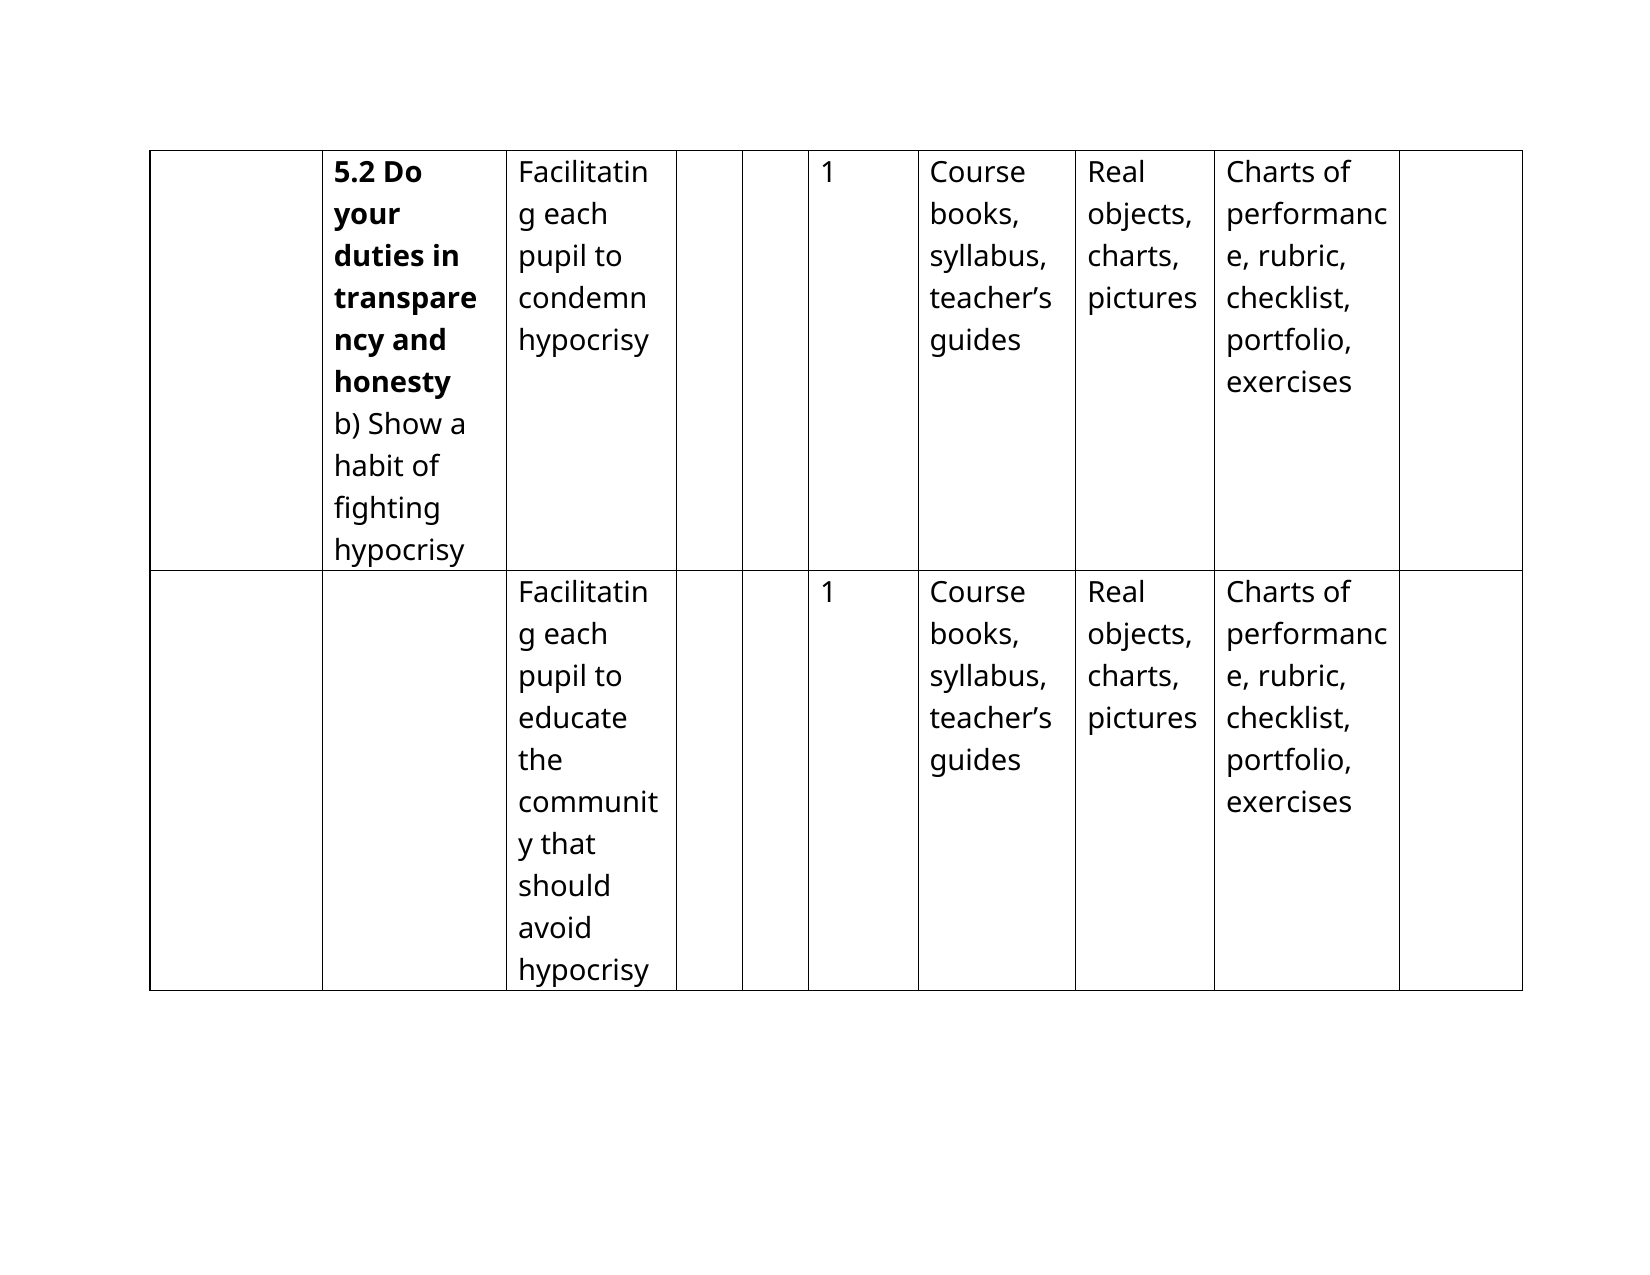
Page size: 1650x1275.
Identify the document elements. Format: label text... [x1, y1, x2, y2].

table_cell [919, 151, 1075, 570]
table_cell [1076, 571, 1214, 990]
table_cell [1400, 151, 1522, 570]
table_cell [323, 571, 506, 990]
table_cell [919, 571, 1075, 990]
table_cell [1215, 151, 1399, 570]
table_cell 1 [809, 571, 918, 990]
table_cell 1 [809, 151, 918, 570]
table_cell [151, 151, 322, 570]
table_cell [677, 151, 742, 570]
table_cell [1076, 151, 1214, 570]
table_cell 5.2 Do your duties in transparency and honesty b) Show a habit of fighting hypocrisy [323, 151, 506, 570]
table_cell Facilitating each pupil to educate the community that should avoid hypocrisy [507, 571, 676, 990]
table_cell [743, 151, 808, 570]
table_cell [743, 571, 808, 990]
table_cell [677, 571, 742, 990]
table_cell Facilitating each pupil to condemn hypocrisy [507, 151, 676, 570]
table_cell [151, 571, 322, 990]
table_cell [1215, 571, 1399, 990]
table_cell [1400, 571, 1522, 990]
